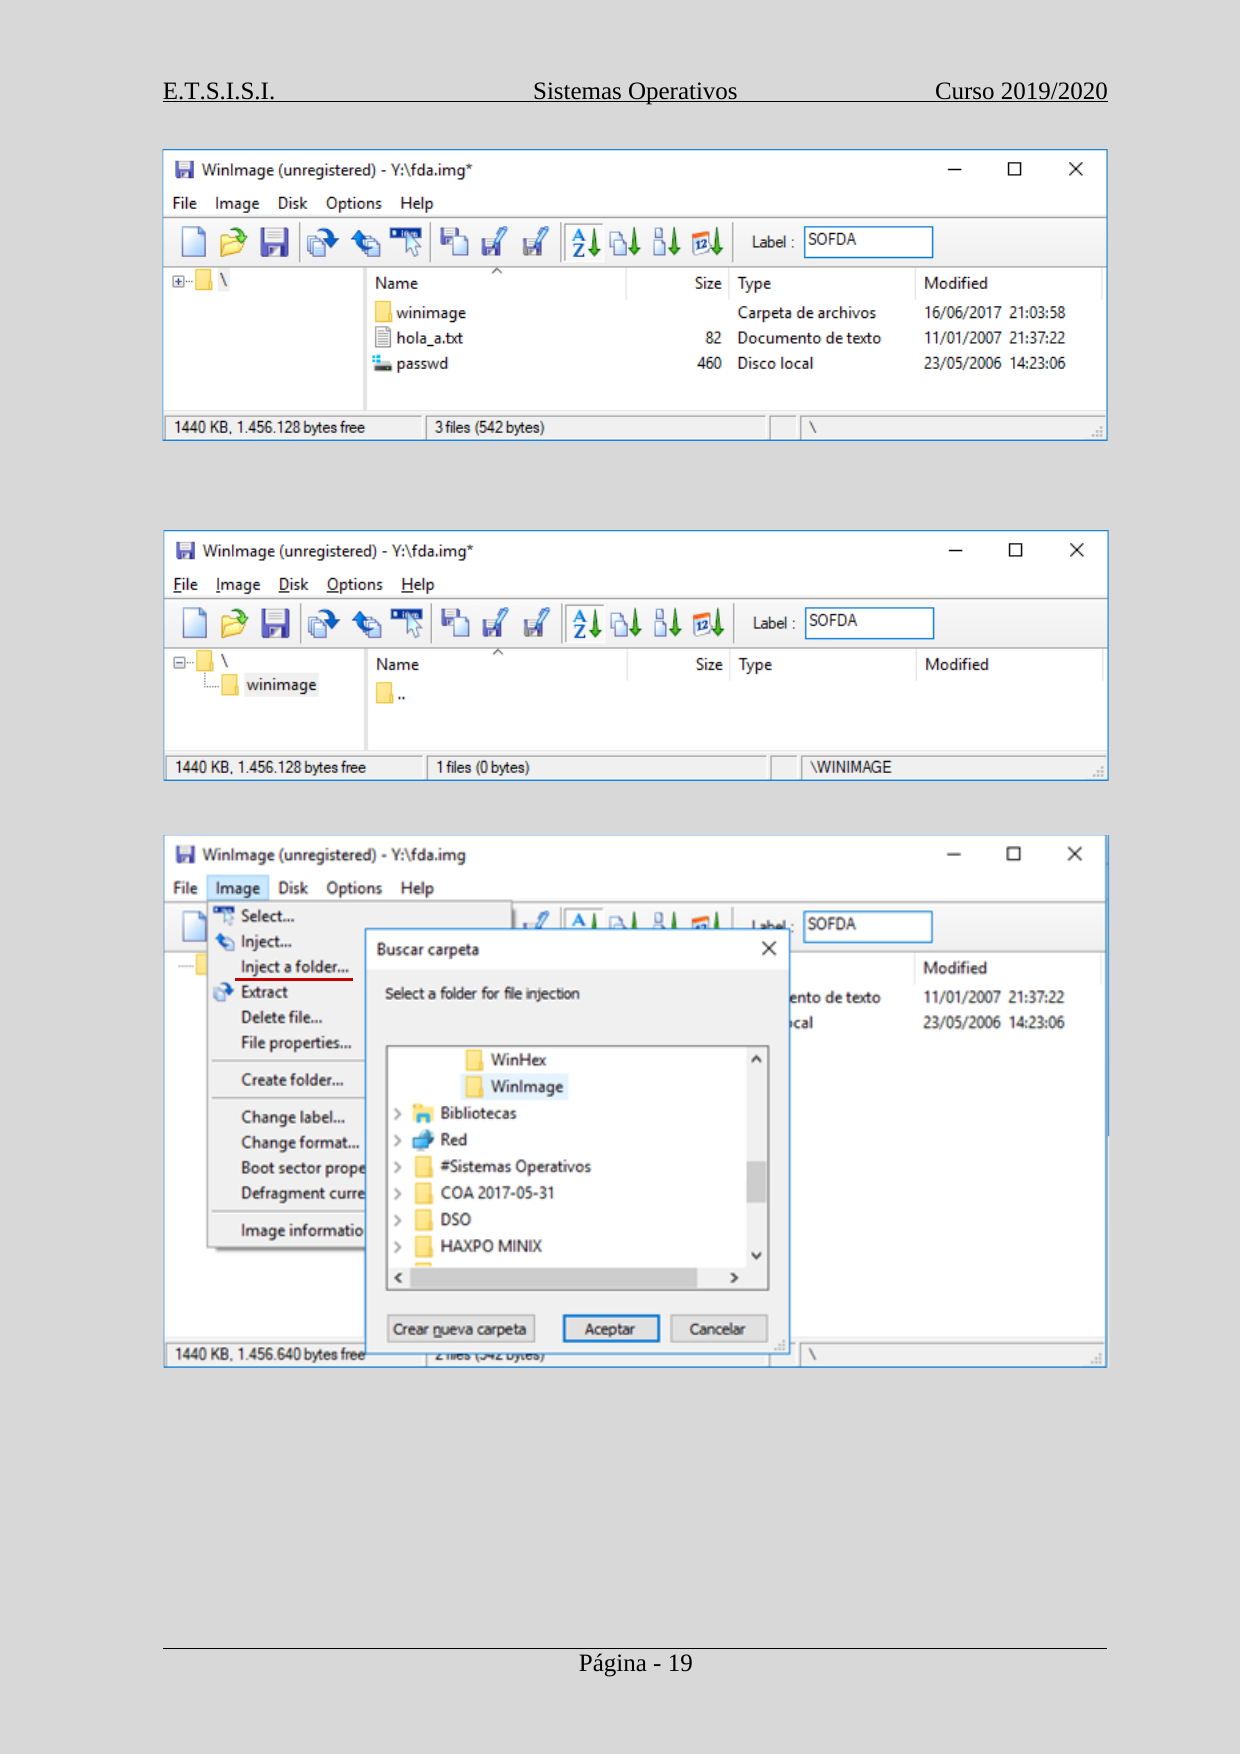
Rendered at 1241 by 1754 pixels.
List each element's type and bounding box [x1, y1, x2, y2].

picture [163, 530, 1109, 781]
picture [163, 835, 1110, 1368]
picture [162, 149, 1108, 441]
